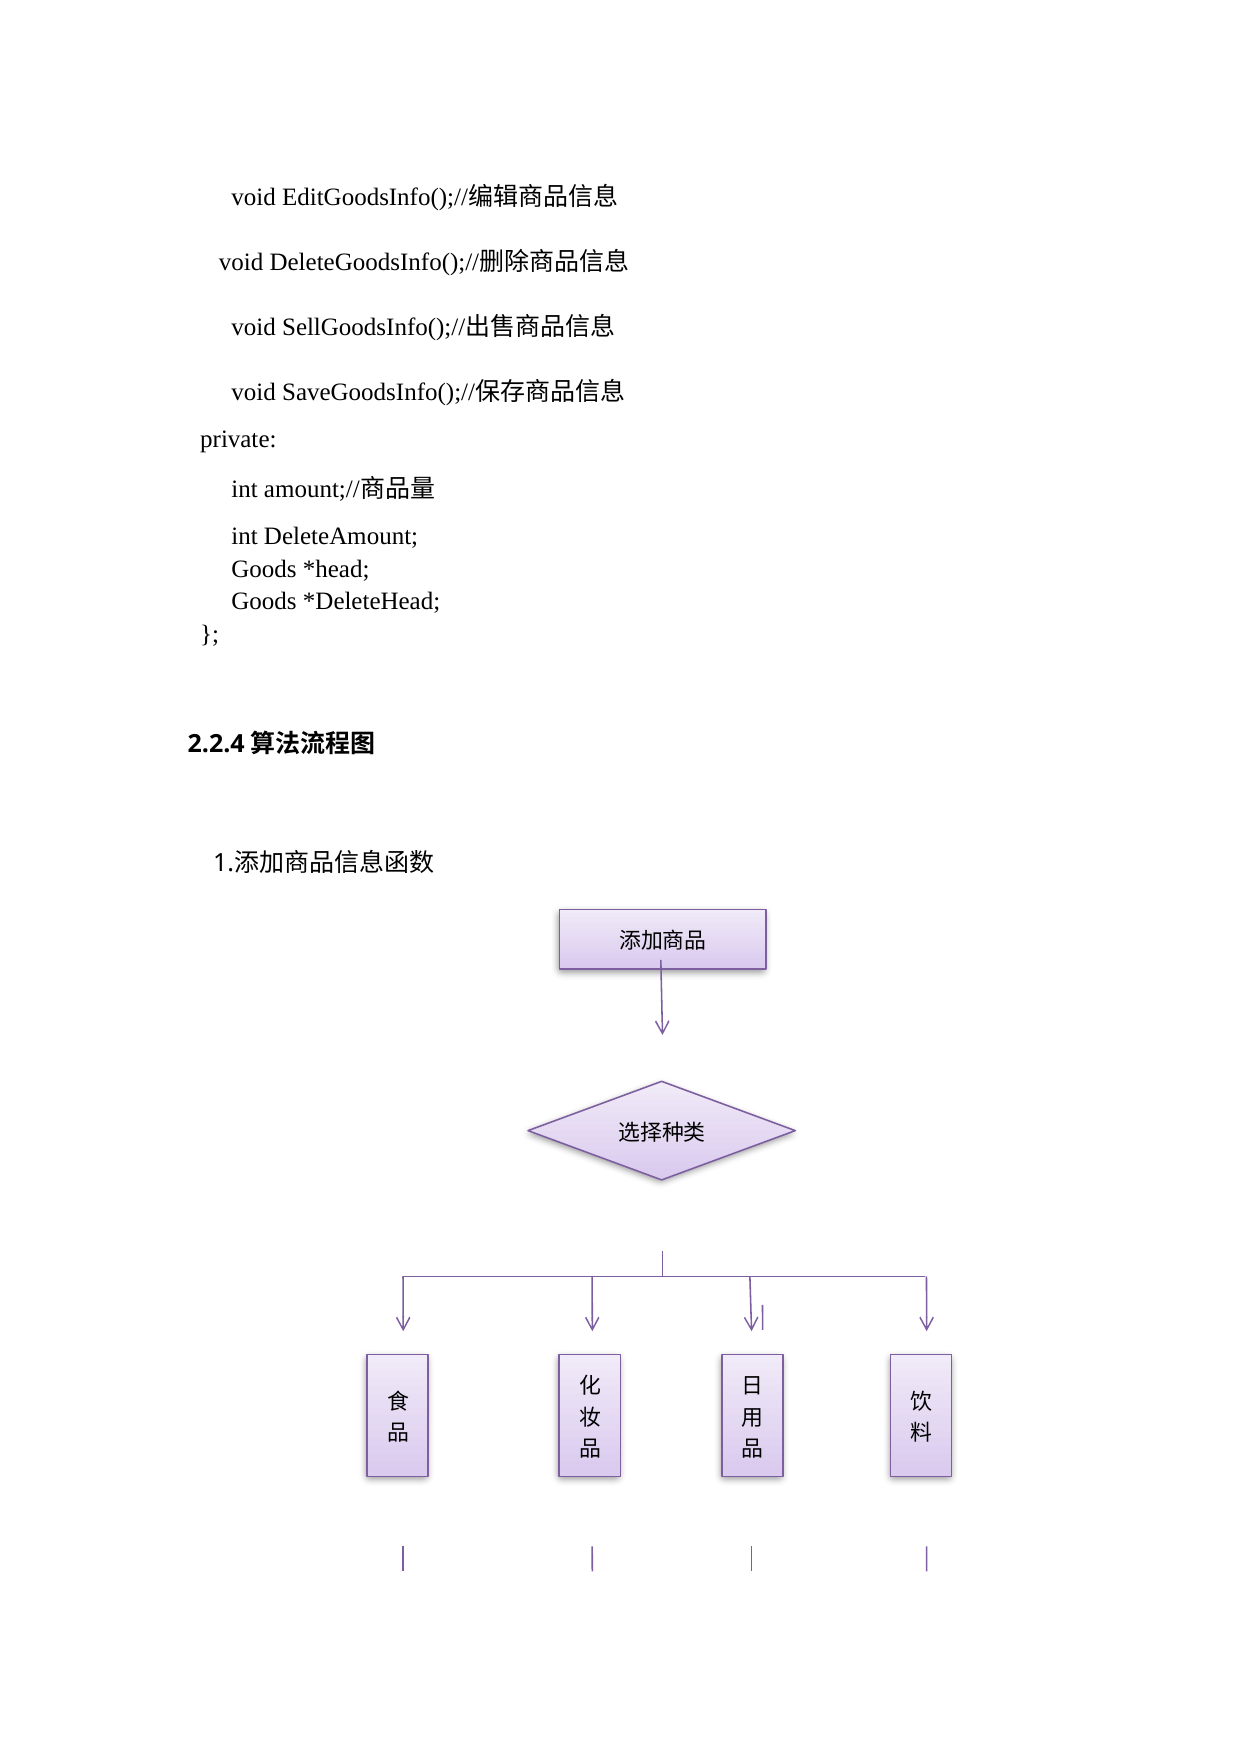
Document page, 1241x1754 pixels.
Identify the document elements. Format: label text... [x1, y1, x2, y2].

subtitle 2.2.4算法流程图 [187, 709, 1053, 774]
text void SellGoodsInfo();//出售商品信息 [187, 292, 1053, 357]
text 1.添加商品信息函数 [187, 828, 1053, 893]
text Goods *head; [187, 552, 1053, 584]
text void SaveGoodsInfo();//保存商品信息 [187, 357, 1053, 422]
text void DeleteGoodsInfo();//删除商品信息 [187, 227, 1053, 292]
text int amount;//商品量 [187, 454, 1053, 519]
text int DeleteAmount; [187, 519, 1053, 552]
text private: [187, 422, 1053, 454]
text }; [187, 617, 1053, 649]
text void EditGoodsInfo();//编辑商品信息 [187, 162, 1053, 227]
text Goods *DeleteHead; [187, 584, 1053, 617]
